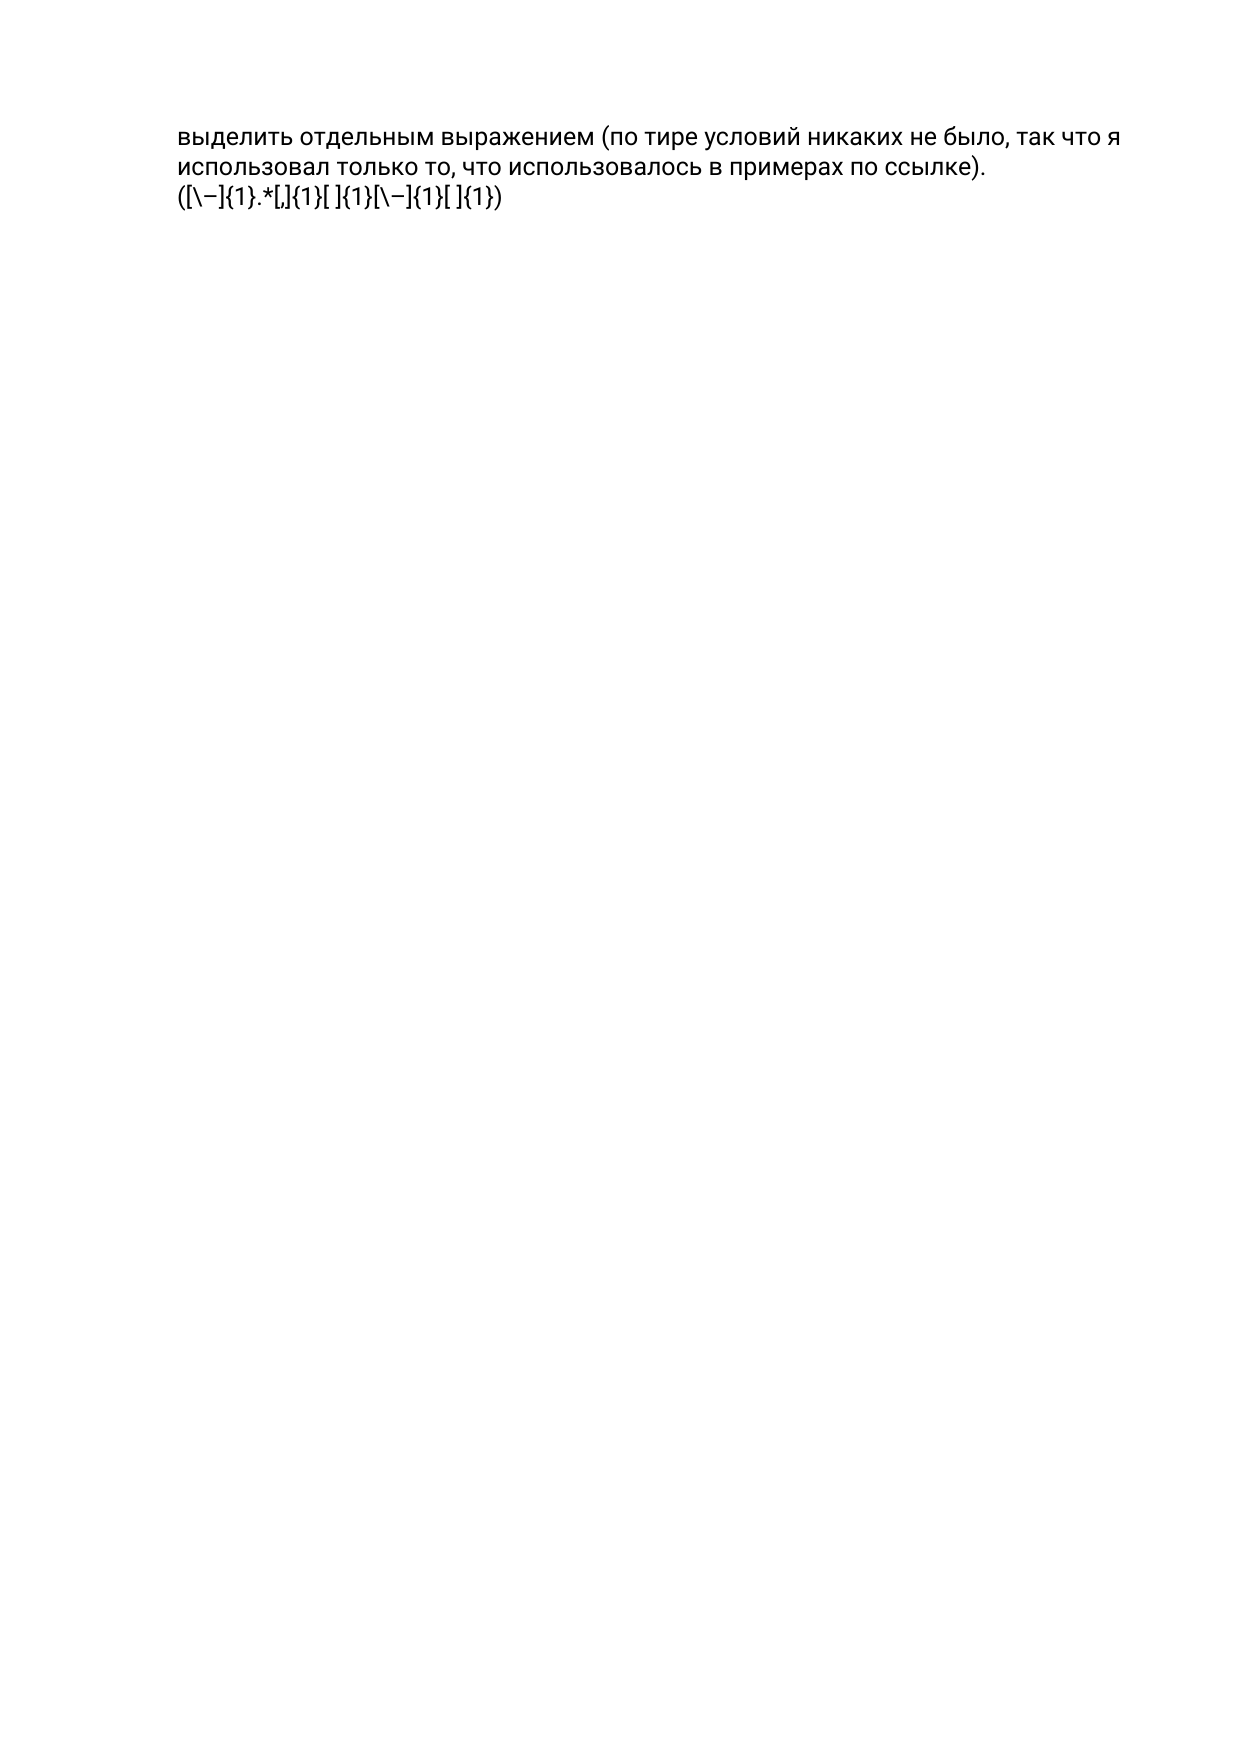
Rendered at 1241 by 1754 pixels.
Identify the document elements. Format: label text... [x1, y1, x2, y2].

text ([\–]{1}.*[,]{1}[ ]{1}[\–]{1}[ ]{1}) [177, 182, 1150, 211]
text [177, 122, 1150, 181]
